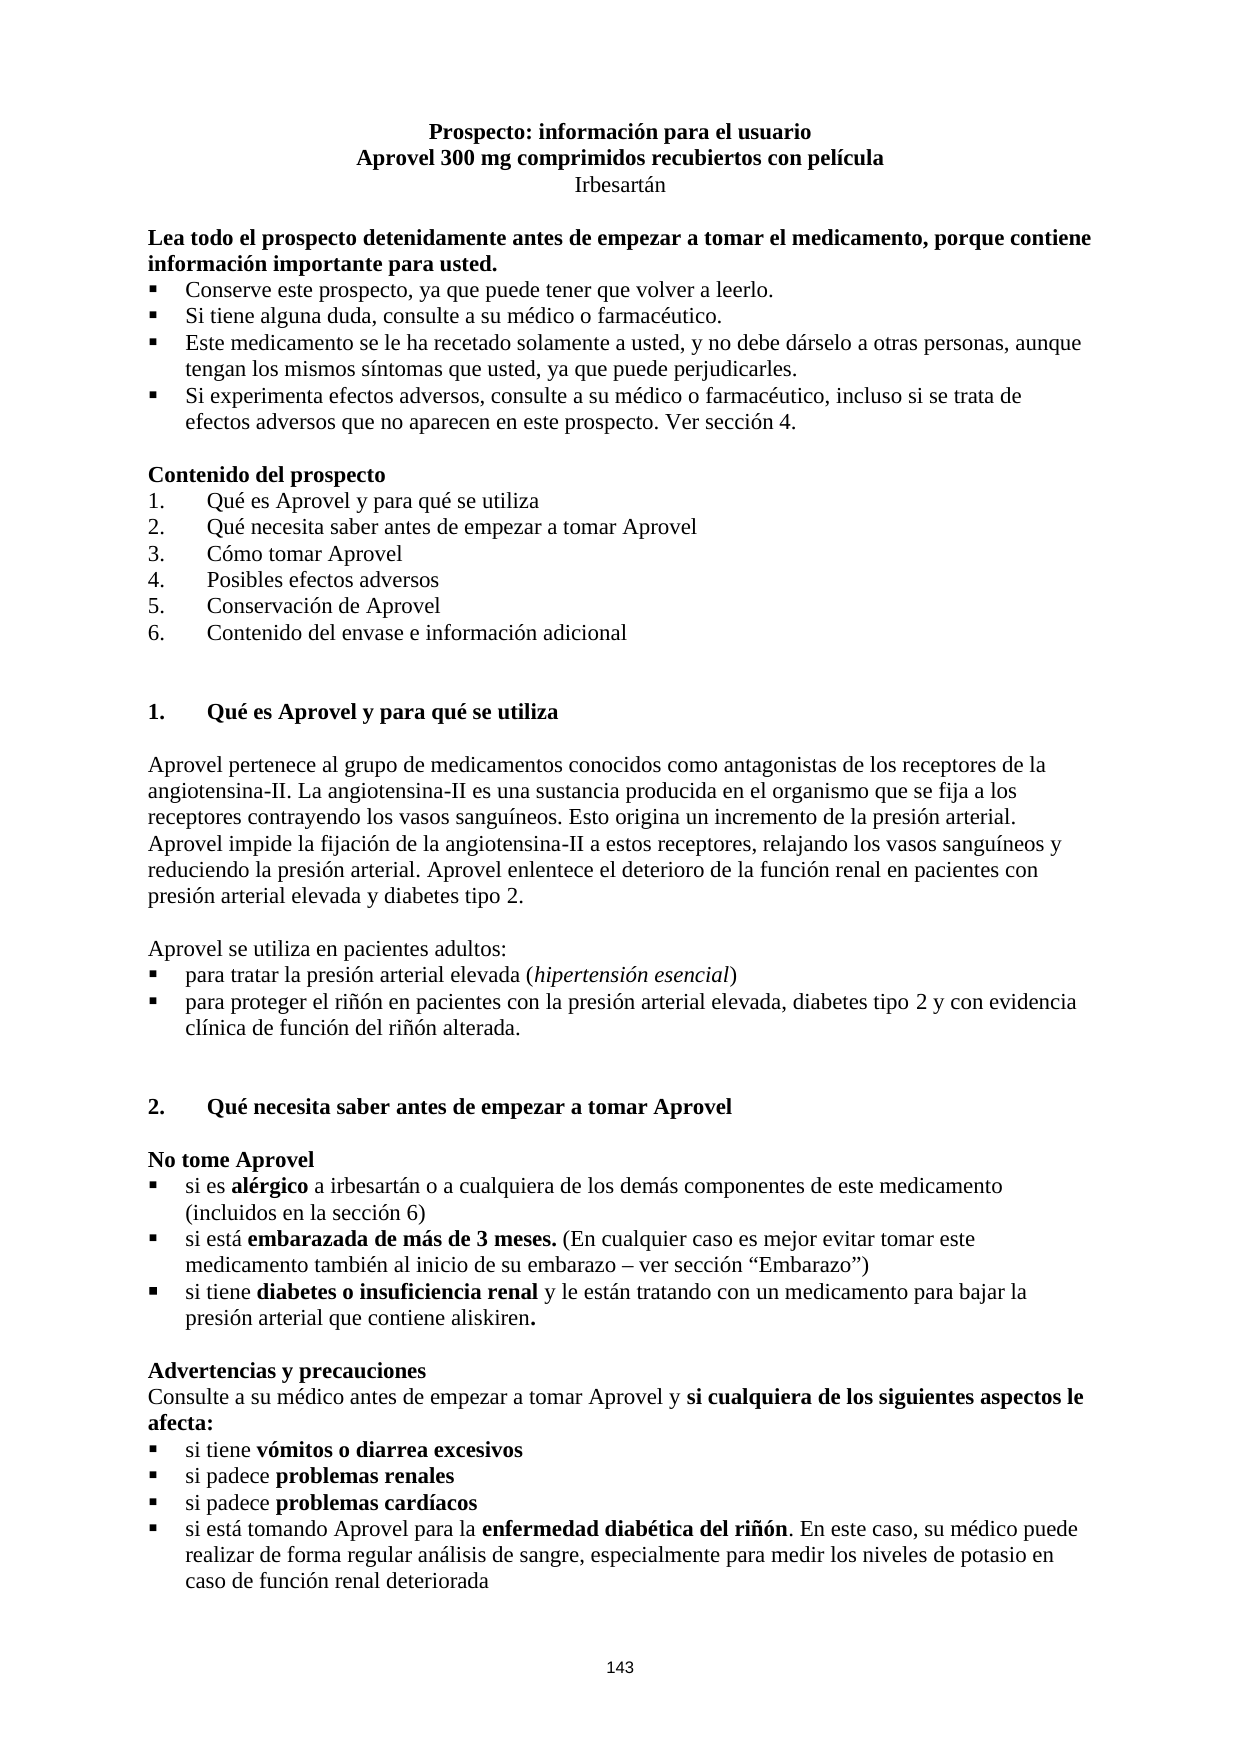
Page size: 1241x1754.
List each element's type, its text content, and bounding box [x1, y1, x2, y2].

text si tiene diabetes o insuficiencia renal y le están tratando con un medicamento para bajar la presión arterial que contiene aliskiren. [148, 1278, 1093, 1330]
text 3. Cómo tomar Aprovel [148, 540, 1093, 566]
text si está tomando Aprovel para la enfermedad diabética del riñón. En este caso, su médico puede realizar de forma regular análisis de sangre, especialmente para medir los niveles de potasio en caso de función renal deteriorada [148, 1515, 1093, 1594]
text Aprovel se utiliza en pacientes adultos: [148, 935, 1093, 961]
subtitle Contenido del prospecto [148, 461, 1093, 487]
text Conserve este prospecto, ya que puede tener que volver a leerlo. [148, 276, 1093, 303]
title Prospecto: información para el usuario [148, 118, 1093, 144]
list Consulte a su médico antes de empezar a tomar Aprovel y si cualquiera de los siguientes aspectos le afecta: [148, 1383, 1093, 1436]
text Irbesartán [148, 171, 1093, 197]
text Advertencias y precauciones [148, 1357, 1093, 1383]
text Aprovel pertenece al grupo de medicamentos conocidos como antagonistas de los receptores de la angiotensina-II. La angiotensina-II es una sustancia producida en el organismo que se fija a los receptores contrayendo los vasos sanguíneos. Esto origina un incremento de la presión arterial. Aprovel impide la fijación de la angiotensina-II a estos receptores, relajando los vasos sanguíneos y reduciendo la presión arterial. Aprovel enlentece el deterioro de la función renal en pacientes con presión arterial elevada y diabetes tipo 2. [148, 751, 1093, 909]
text para tratar la presión arterial elevada (hipertensión esencial) [148, 961, 1093, 988]
text Este medicamento se le ha recetado solamente a usted, y no debe dárselo a otras personas, aunque tengan los mismos síntomas que usted, ya que puede perjudicarles. [148, 329, 1093, 382]
subtitle 2. Qué necesita saber antes de empezar a tomar Aprovel [148, 1093, 1093, 1119]
subtitle No tome Aprovel [148, 1146, 1093, 1172]
text Si experimenta efectos adversos, consulte a su médico o farmacéutico, incluso si se trata de efectos adversos que no aparecen en este prospecto. Ver sección 4. [148, 382, 1093, 434]
text para proteger el riñón en pacientes con la presión arterial elevada, diabetes tipo 2 y con evidencia clínica de función del riñón alterada. [148, 988, 1093, 1041]
text 2. Qué necesita saber antes de empezar a tomar Aprovel [148, 513, 1093, 540]
subtitle Lea todo el prospecto detenidamente antes de empezar a tomar el medicamento, porque contiene información importante para usted. [148, 223, 1093, 276]
subtitle 1. Qué es Aprovel y para qué se utiliza [148, 698, 1093, 724]
text si tiene vómitos o diarrea excesivos [148, 1436, 1093, 1462]
title Aprovel 300 mg comprimidos recubiertos con película [148, 144, 1093, 171]
text Si tiene alguna duda, consulte a su médico o farmacéutico. [148, 303, 1093, 329]
text 6. Contenido del envase e información adicional [148, 619, 1093, 645]
text si está embarazada de más de 3 meses. (En cualquier caso es mejor evitar tomar este medicamento también al inicio de su embarazo – ver sección “Embarazo”) [148, 1225, 1093, 1278]
text 1. Qué es Aprovel y para qué se utiliza [148, 487, 1093, 513]
text si padece problemas cardíacos [148, 1488, 1093, 1515]
text si padece problemas renales [148, 1462, 1093, 1488]
text 4. Posibles efectos adversos [148, 566, 1093, 592]
text si es alérgico a irbesartán o a cualquiera de los demás componentes de este medicamento (incluidos en la sección 6) [148, 1172, 1093, 1225]
text 5. Conservación de Aprovel [148, 592, 1093, 619]
